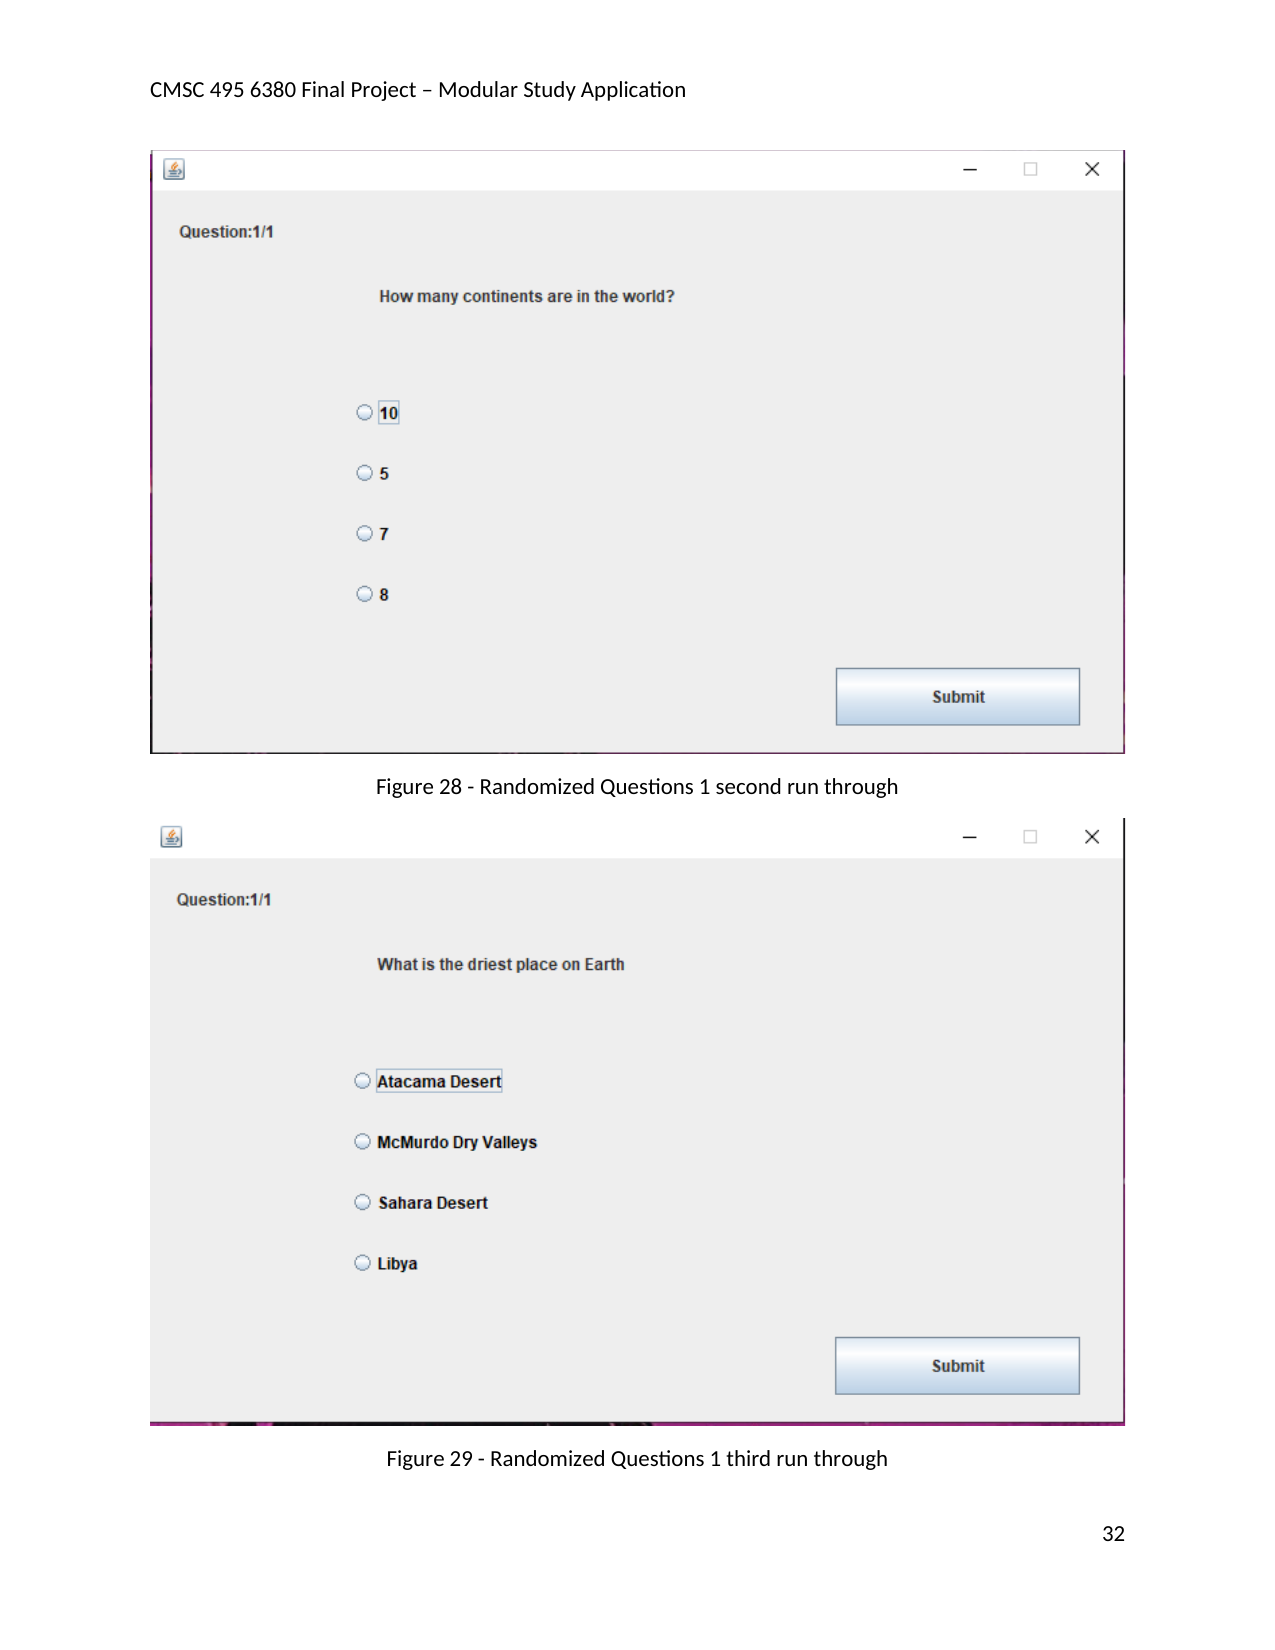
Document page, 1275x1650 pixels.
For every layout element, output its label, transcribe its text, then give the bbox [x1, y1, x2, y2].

text Figure 29 - Randomized Questions 1 third run through [150, 1444, 1125, 1472]
picture [150, 818, 1125, 1426]
text Figure 28 - Randomized Questions 1 second run through [150, 772, 1125, 800]
picture [150, 150, 1125, 754]
